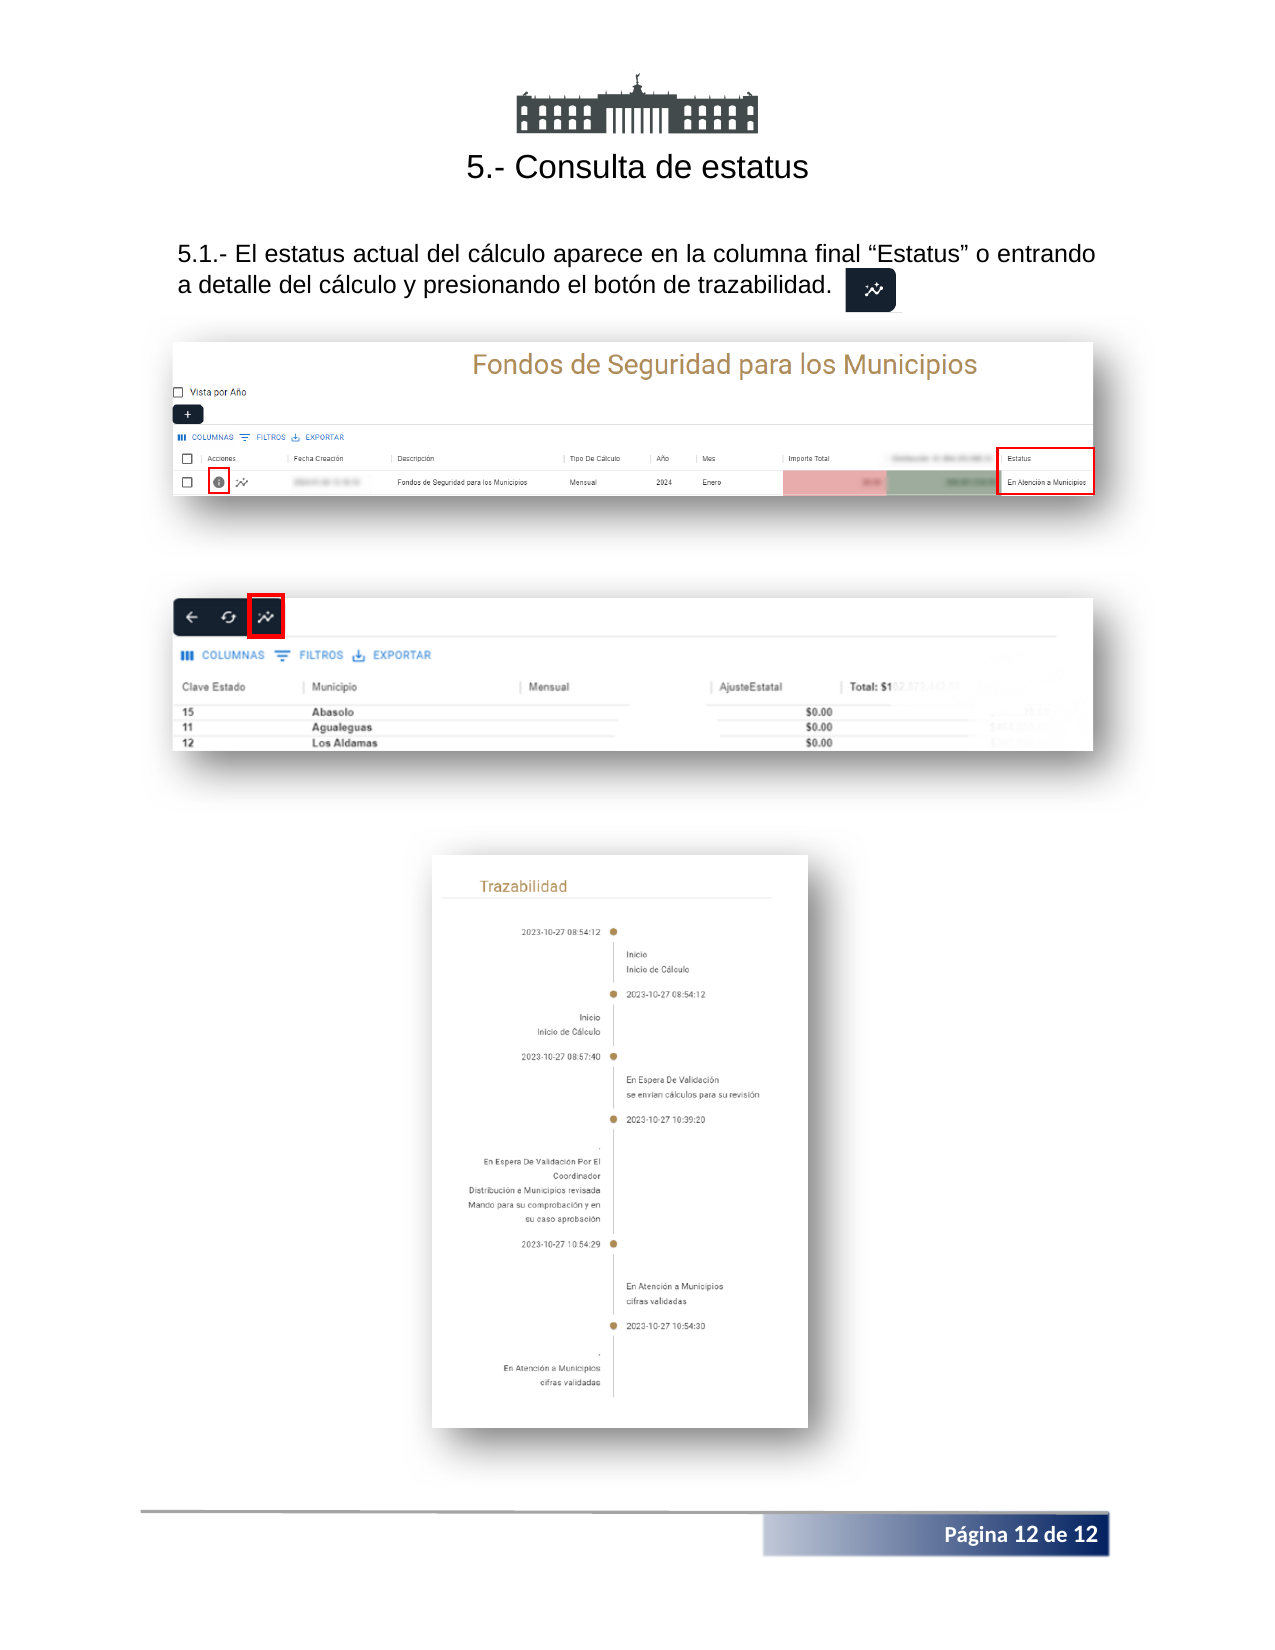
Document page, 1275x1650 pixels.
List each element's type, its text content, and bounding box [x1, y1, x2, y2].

picture [515, 70, 760, 148]
picture [172, 342, 1094, 496]
picture [252, 598, 281, 634]
picture [845, 263, 902, 316]
picture [172, 598, 1094, 751]
picture [432, 855, 808, 1428]
subtitle 5.- Consulta de estatus [177, 148, 1098, 186]
text 5.1.- El estatus actual del cálculo aparece en la columna final “Estatus” o entrando a detalle del cálculo y presionando el botón de trazabilidad. [177, 239, 1098, 298]
picture [999, 449, 1093, 493]
